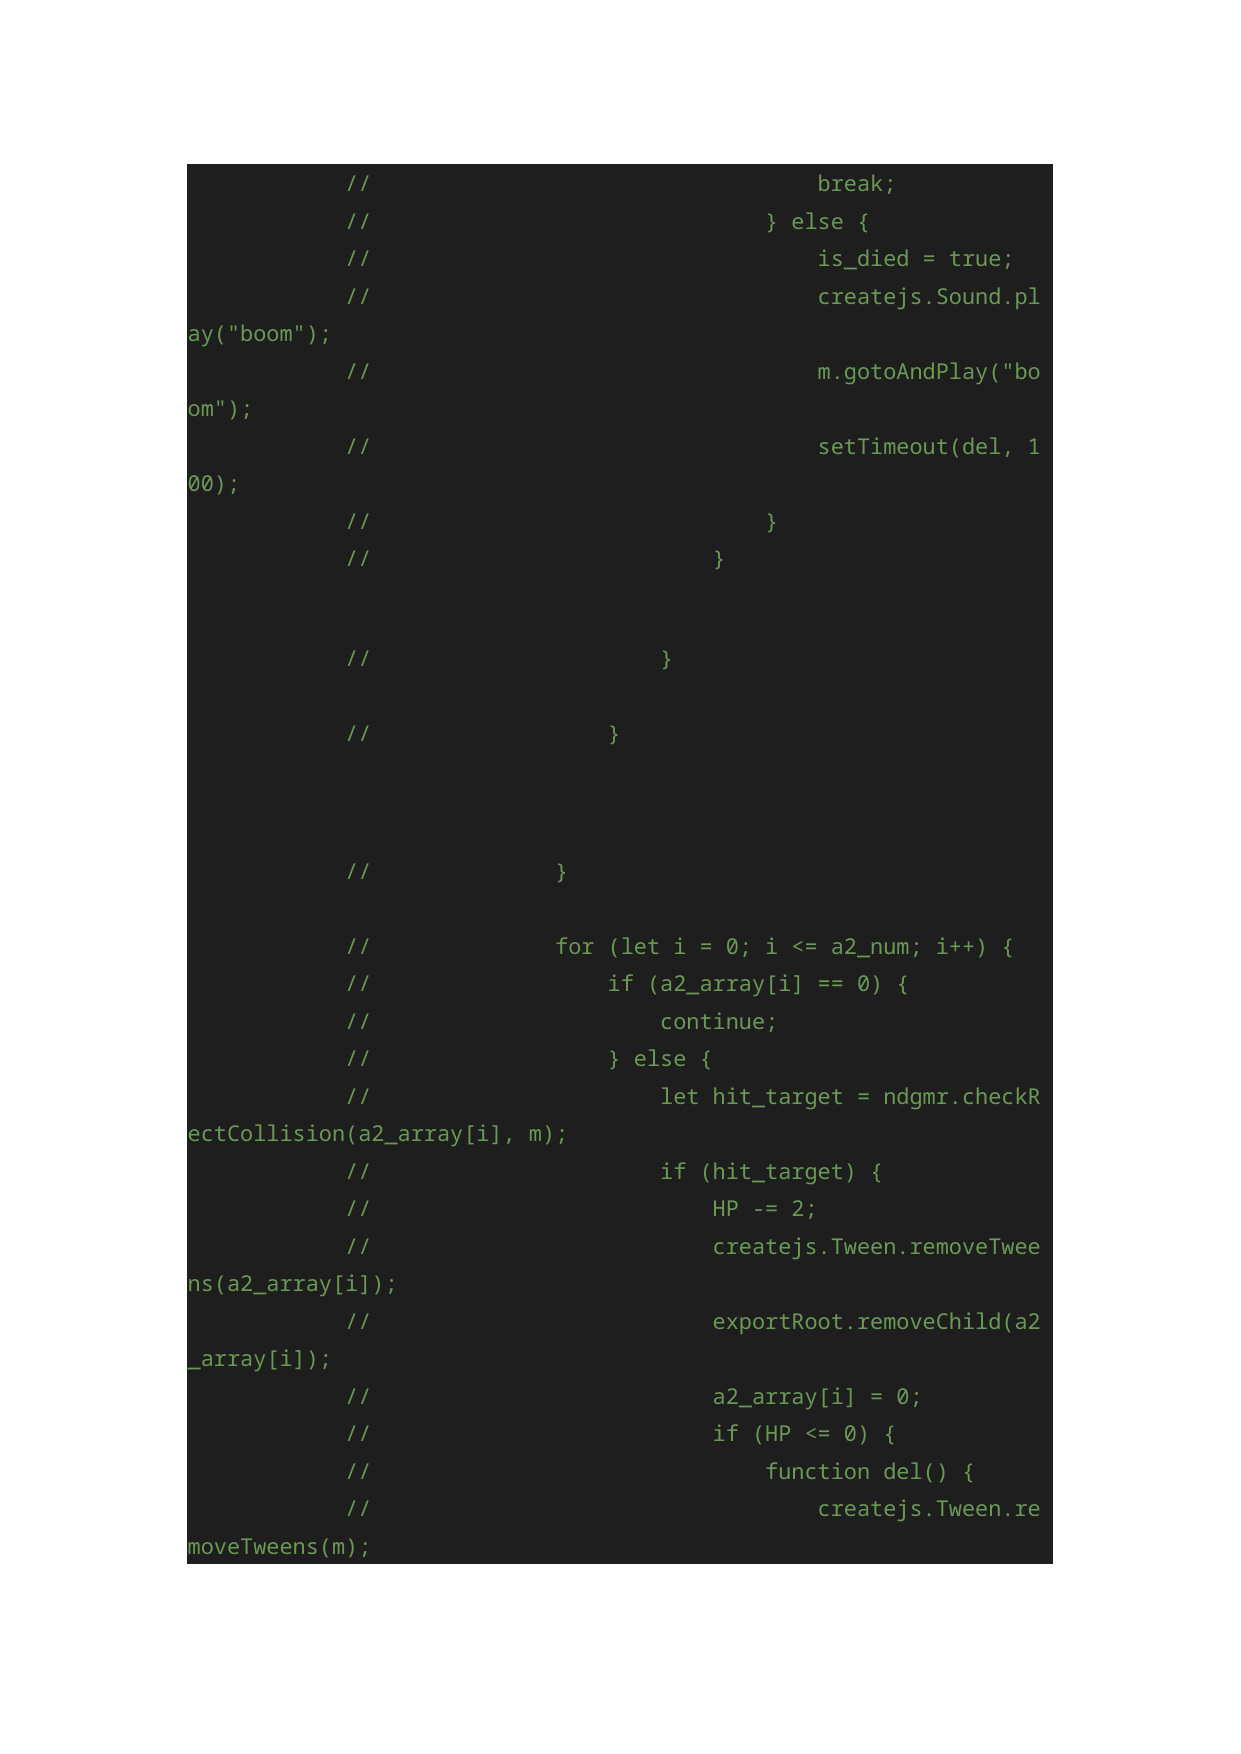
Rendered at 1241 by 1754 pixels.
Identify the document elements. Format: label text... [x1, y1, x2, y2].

text // if (hit_target) { [187, 1152, 1053, 1189]
text // if (HP <= 0) { [187, 1414, 1053, 1452]
text // let hit_target = ndgmr.checkRectCollision(a2_array[i], m); [187, 1077, 1053, 1152]
text // createjs.Tween.removeTweens(a2_array[i]); [187, 1227, 1053, 1302]
text // } else { [187, 1039, 1053, 1077]
text // } [187, 852, 1053, 889]
text // exportRoot.removeChild(a2_array[i]); [187, 1302, 1053, 1377]
text // m.gotoAndPlay("boom"); [187, 352, 1053, 427]
text // } [187, 539, 1053, 577]
text // a2_array[i] = 0; [187, 1377, 1053, 1414]
text // for (let i = 0; i <= a2_num; i++) { [187, 927, 1053, 964]
text // } [187, 639, 1053, 677]
text // setTimeout(del, 100); [187, 427, 1053, 502]
text // if (a2_array[i] == 0) { [187, 964, 1053, 1002]
text // function del() { [187, 1452, 1053, 1489]
text // break; [187, 164, 1053, 202]
text // HP -= 2; [187, 1189, 1053, 1227]
text // } [187, 502, 1053, 539]
text // createjs.Sound.play("boom"); [187, 277, 1053, 352]
text // } [187, 714, 1053, 752]
text // continue; [187, 1002, 1053, 1039]
text // createjs.Tween.removeTweens(m); [187, 1489, 1053, 1564]
text // is_died = true; [187, 239, 1053, 277]
text // } else { [187, 202, 1053, 239]
